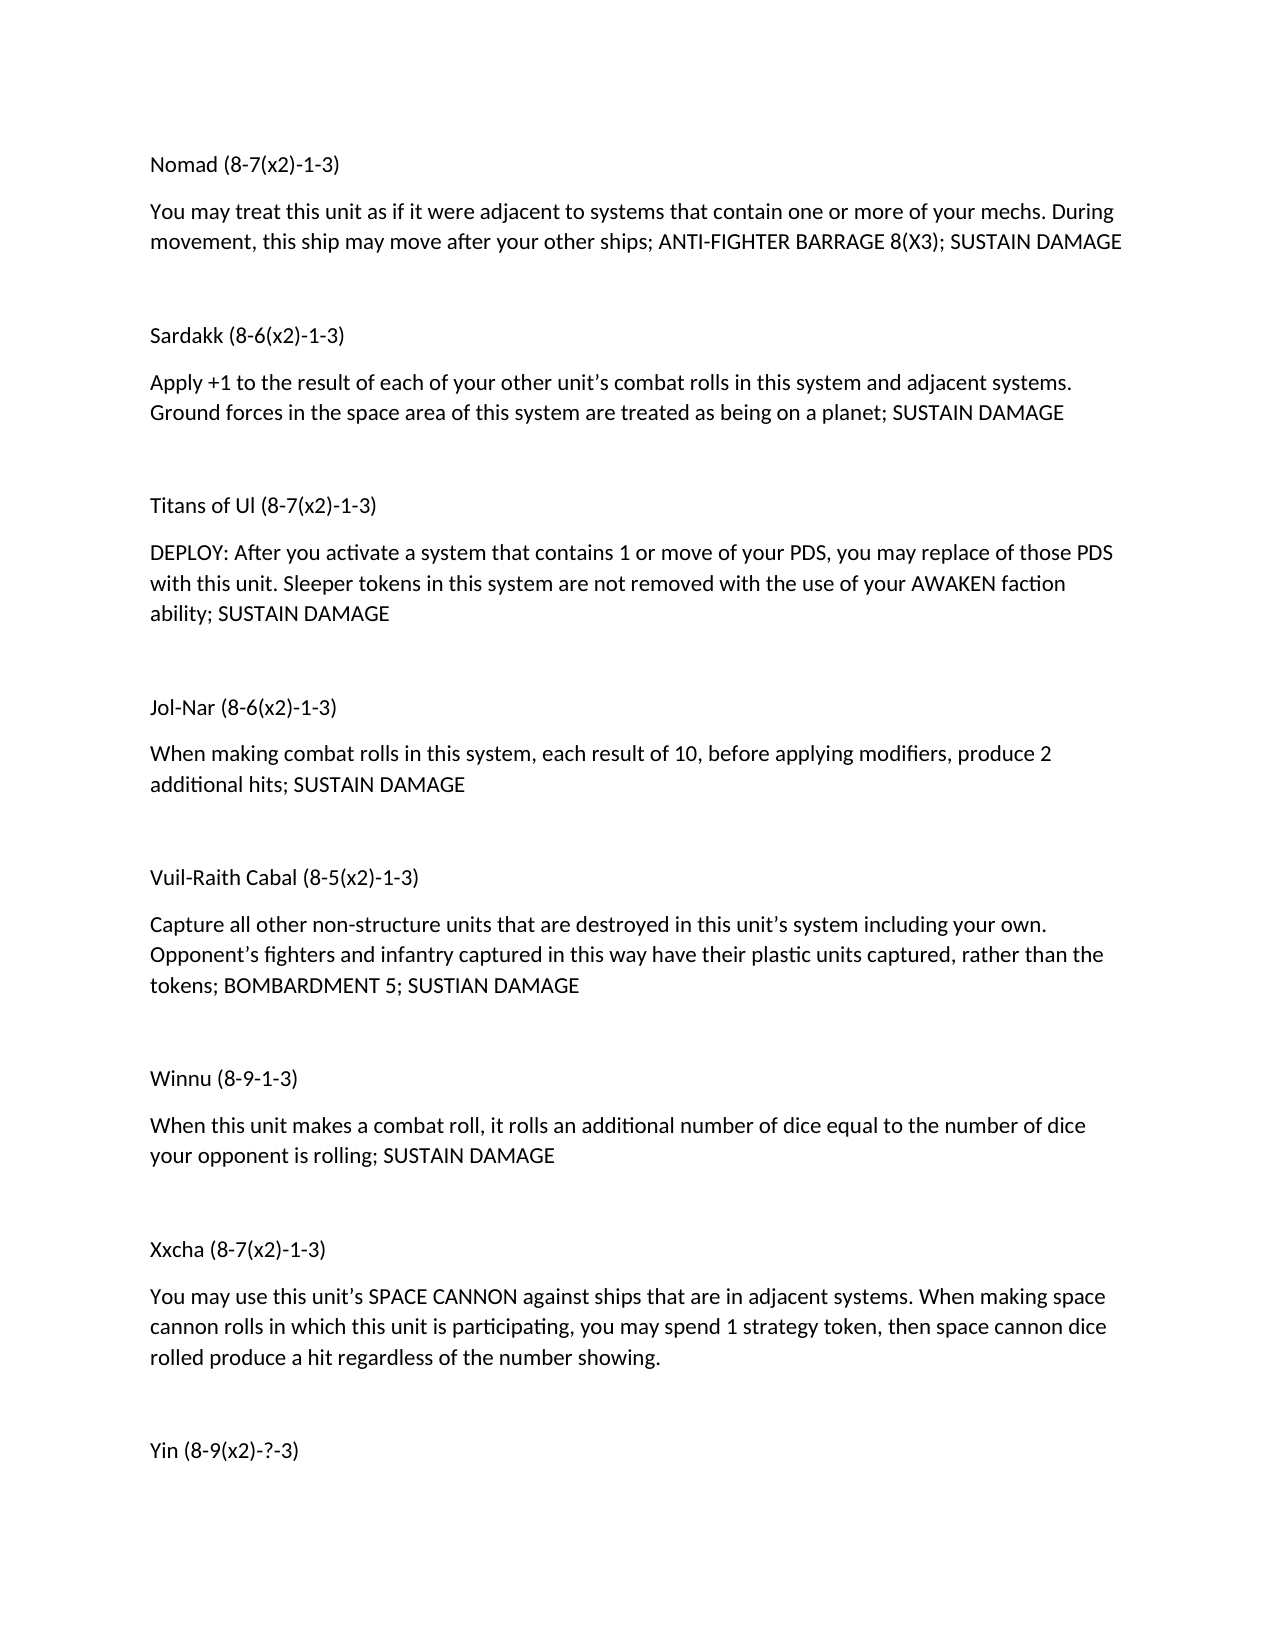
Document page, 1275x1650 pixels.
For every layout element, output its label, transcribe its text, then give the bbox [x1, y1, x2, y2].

text You may use this unit’s SPACE CANNON against ships that are in adjacent systems. When making space cannon rolls in which this unit is participating, you may spend 1 strategy token, then space cannon dice rolled produce a hit regardless of the number showing. [150, 1282, 1125, 1371]
text Xxcha (8-7(x2)-1-3) [150, 1235, 1125, 1263]
text DEPLOY: After you activate a system that contains 1 or move of your PDS, you may replace of those PDS with this unit. Sleeper tokens in this system are not removed with the use of your AWAKEN faction ability; SUSTAIN DAMAGE [150, 538, 1125, 627]
text When this unit makes a combat roll, it rolls an additional number of dice equal to the number of dice your opponent is rolling; SUSTAIN DAMAGE [150, 1111, 1125, 1170]
text When making combat rolls in this system, each result of 10, before applying modifiers, produce 2 additional hits; SUSTAIN DAMAGE [150, 739, 1125, 798]
text Winnu (8-9-1-3) [150, 1064, 1125, 1093]
text Titans of Ul (8-7(x2)-1-3) [150, 492, 1125, 520]
text Sardakk (8-6(x2)-1-3) [150, 321, 1125, 349]
text Yin (8-9(x2)-?-3) [150, 1436, 1125, 1464]
text You may treat this unit as if it were adjacent to systems that contain one or more of your mechs. During movement, this ship may move after your other ships; ANTI-FIGHTER BARRAGE 8(X3); SUSTAIN DAMAGE [150, 197, 1125, 255]
text Jol-Nar (8-6(x2)-1-3) [150, 693, 1125, 721]
text Capture all other non-structure units that are destroyed in this unit’s system including your own. Opponent’s fighters and infantry captured in this way have their plastic units captured, rather than the tokens; BOMBARDMENT 5; SUSTIAN DAMAGE [150, 910, 1125, 999]
text Vuil-Raith Cabal (8-5(x2)-1-3) [150, 863, 1125, 892]
text Apply +1 to the result of each of your other unit’s combat rolls in this system and adjacent systems. Ground forces in the space area of this system are treated as being on a planet; SUSTAIN DAMAGE [150, 368, 1125, 426]
text Nomad (8-7(x2)-1-3) [150, 150, 1125, 178]
